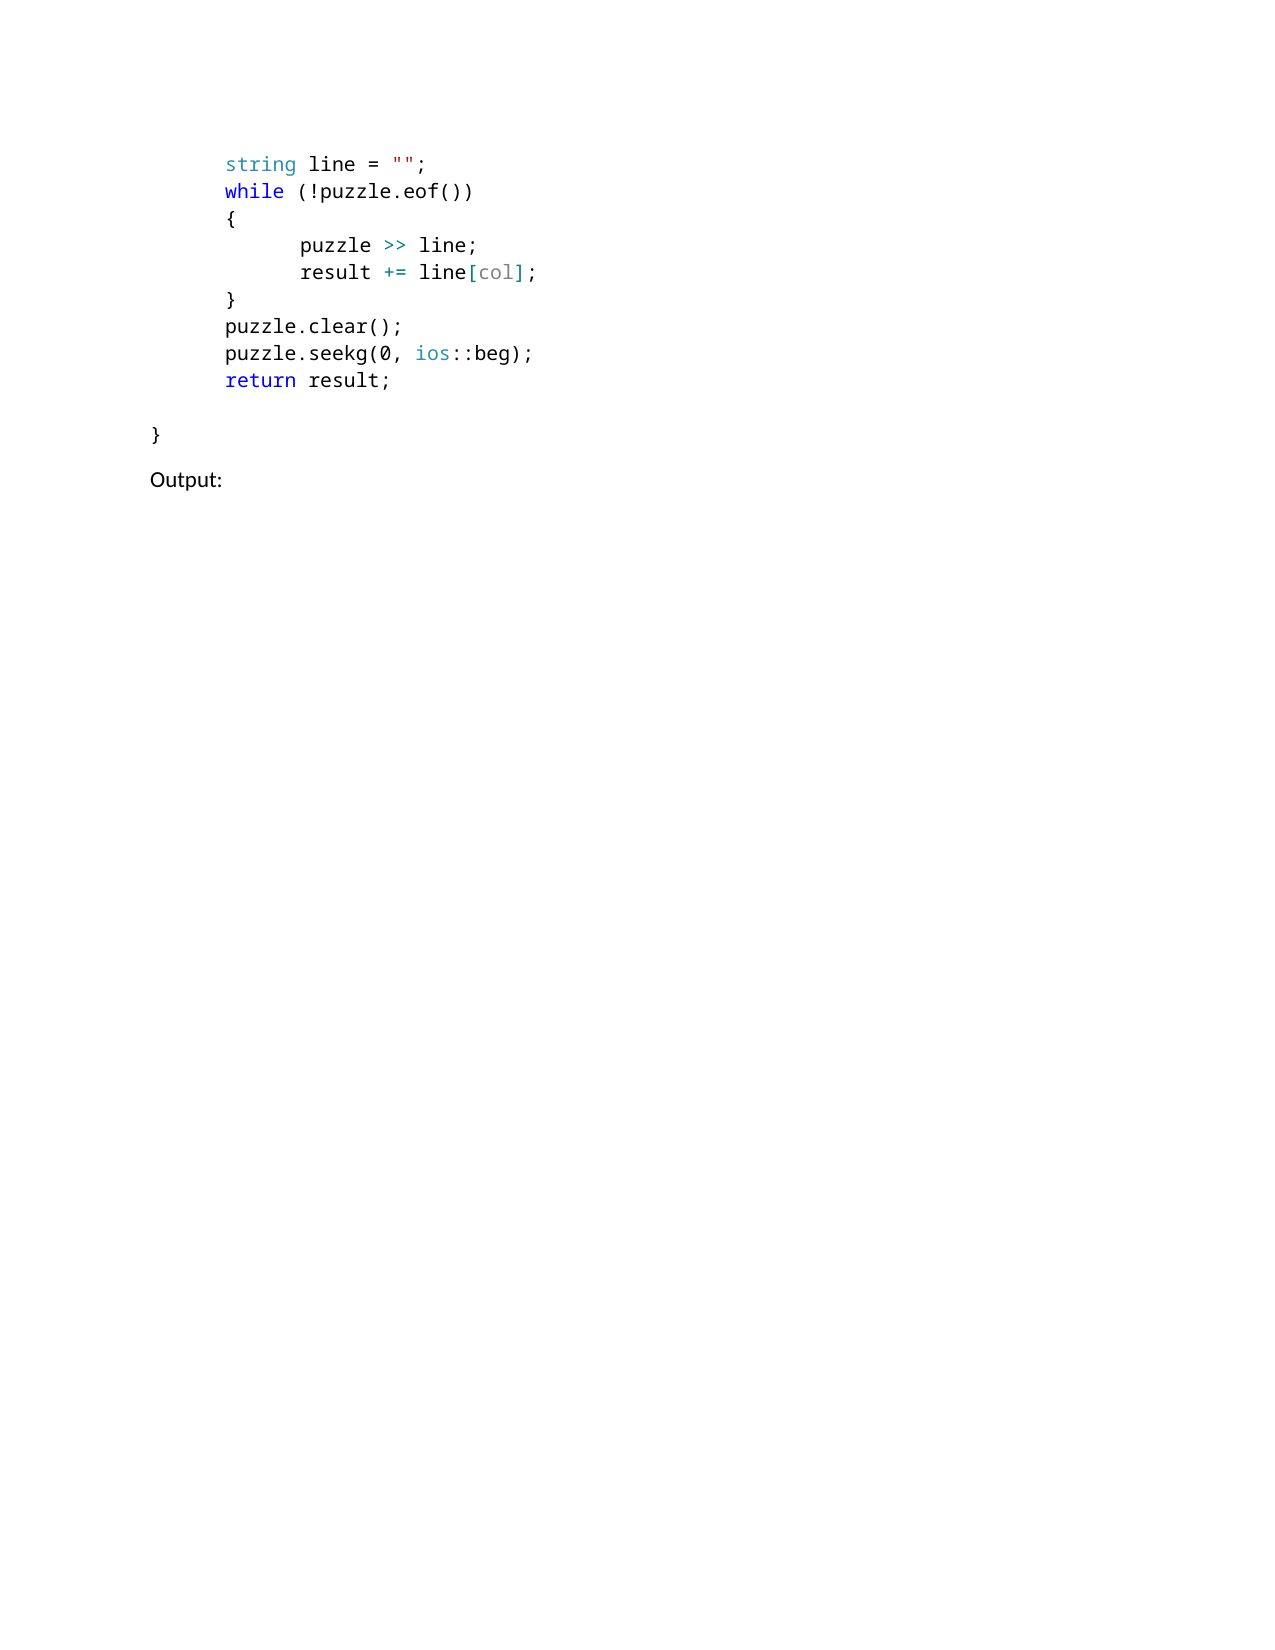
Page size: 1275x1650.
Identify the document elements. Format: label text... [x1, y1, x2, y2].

text { [150, 204, 1125, 231]
text puzzle >> line; [150, 231, 1125, 258]
text while (!puzzle.eof()) [150, 177, 1125, 204]
text Output: [150, 466, 1125, 493]
text } [150, 420, 1125, 447]
text puzzle.clear(); [150, 312, 1125, 339]
text string line = ""; [150, 150, 1125, 177]
text puzzle.seekg(0, ios::beg); [150, 339, 1125, 366]
text result += line[col]; [150, 258, 1125, 285]
text } [150, 285, 1125, 312]
text return result; [150, 366, 1125, 393]
